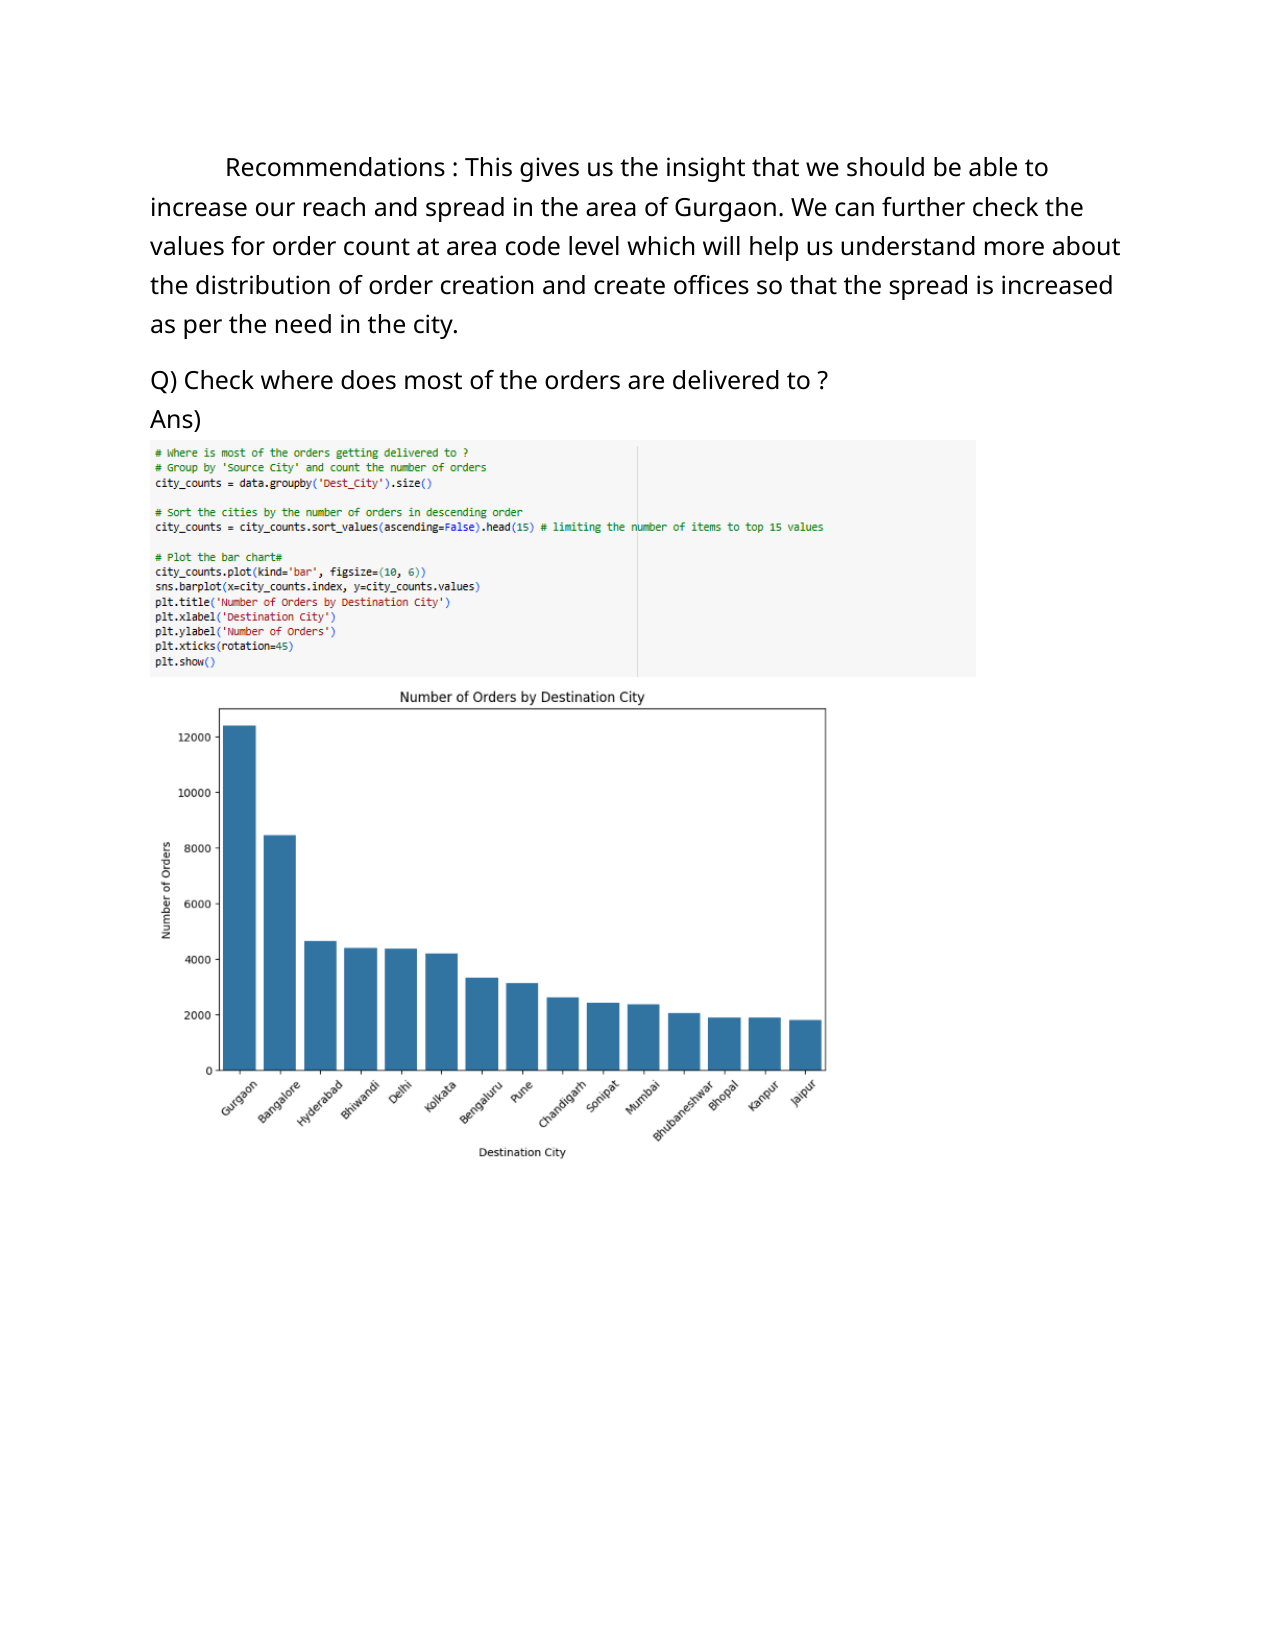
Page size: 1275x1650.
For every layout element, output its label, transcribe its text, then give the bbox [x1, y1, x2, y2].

text Q) Check where does most of the orders are delivered to ? [150, 362, 1125, 397]
text Recommendations : This gives us the insight that we should be able to increase our reach and spread in the area of Gurgaon. We can further check the values for order count at area code level which will help us understand more about the distribution of order creation and create offices so that the spread is increased as per the need in the city. [150, 150, 1125, 341]
picture [150, 440, 977, 1174]
text Ans) [150, 402, 1125, 436]
